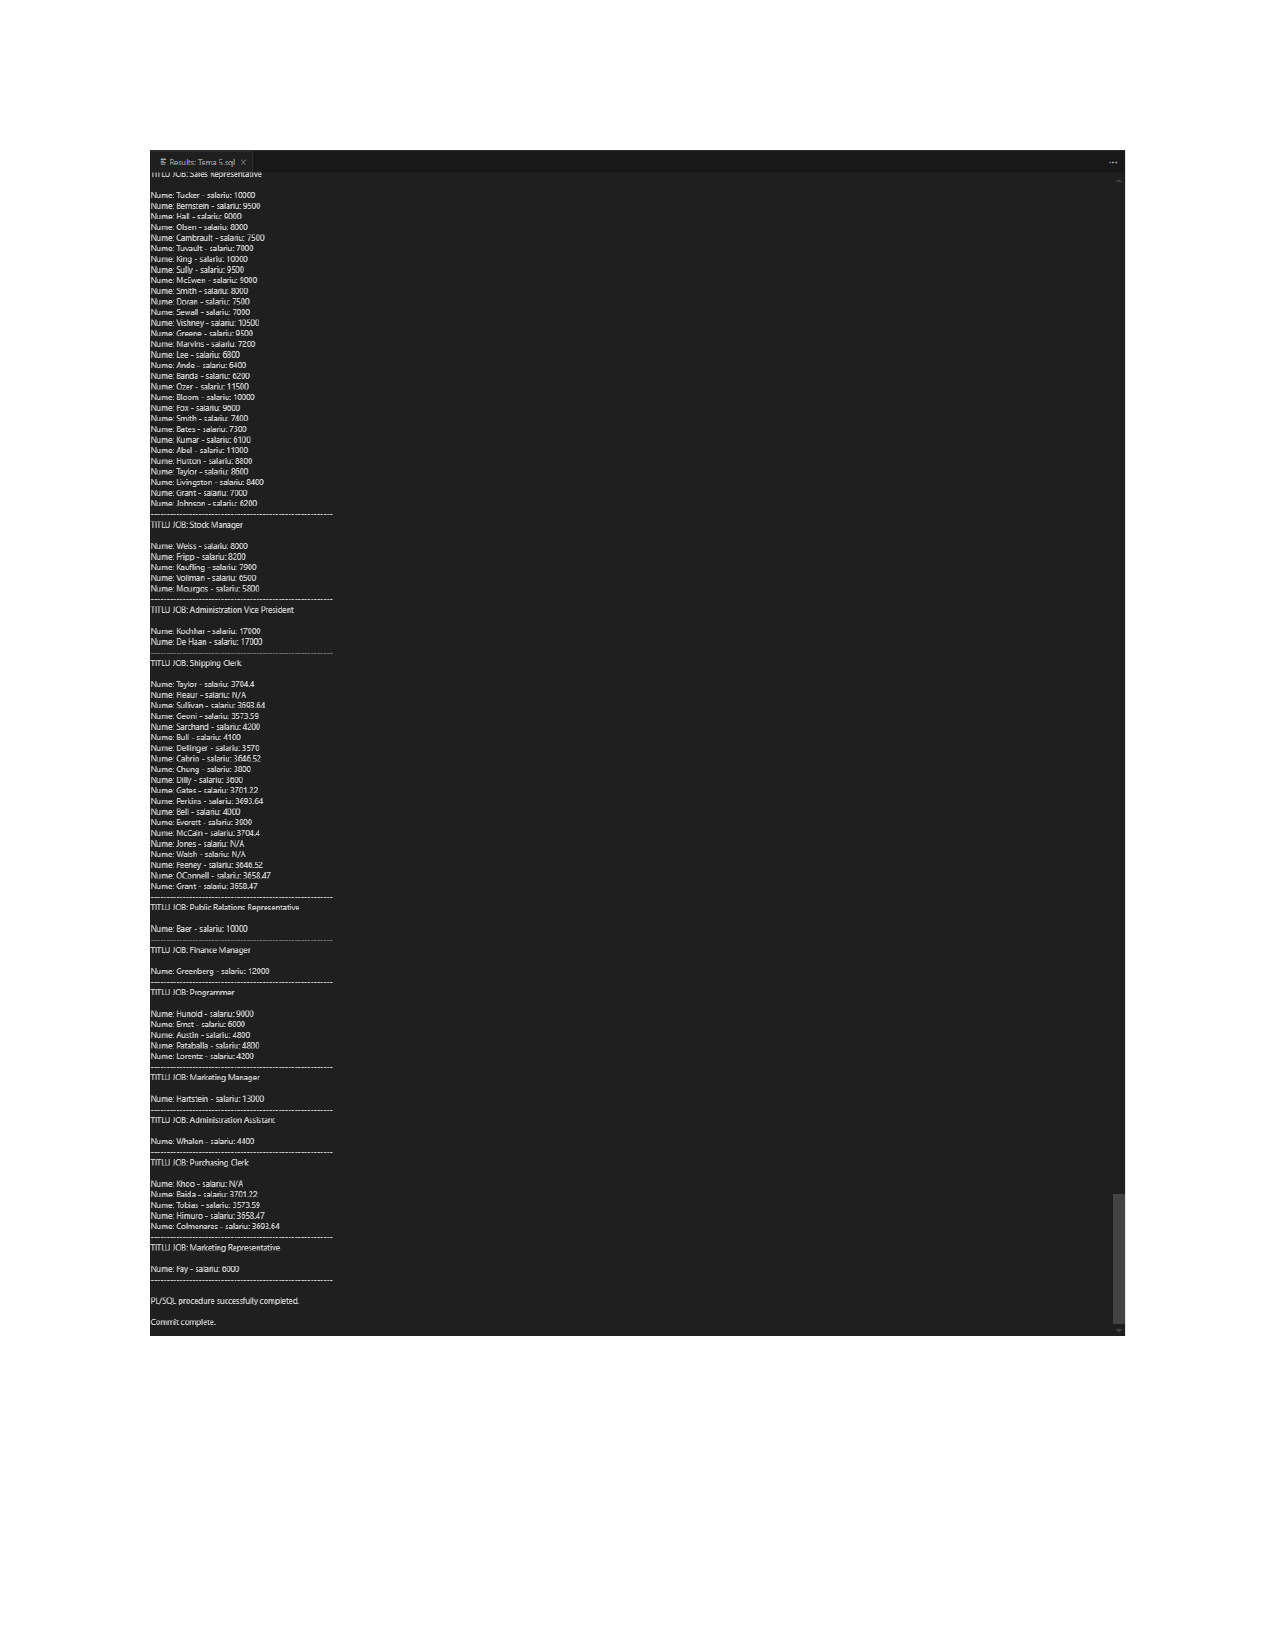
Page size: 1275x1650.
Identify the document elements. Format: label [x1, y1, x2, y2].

picture [150, 150, 1125, 1336]
